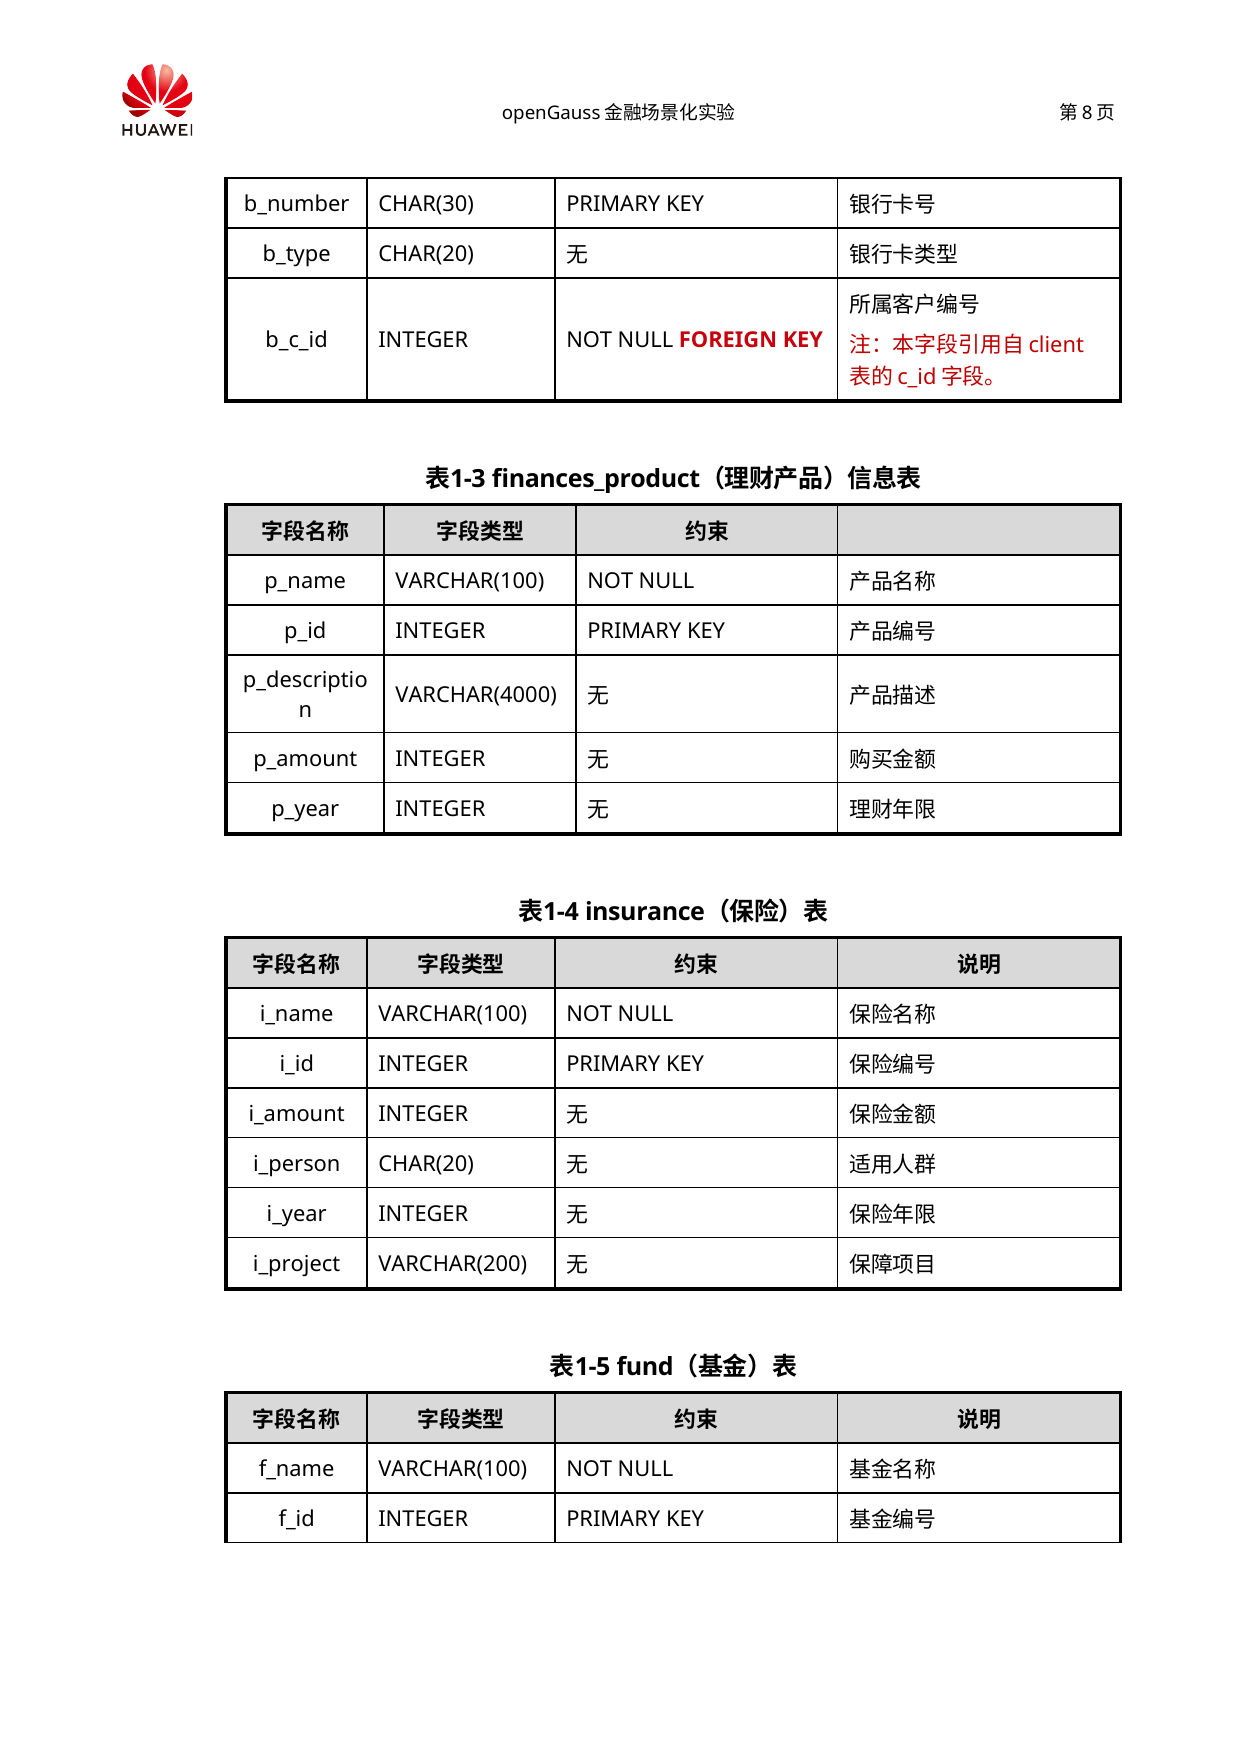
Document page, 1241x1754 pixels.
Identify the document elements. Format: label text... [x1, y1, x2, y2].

table_cell CHAR(20) [368, 1138, 554, 1187]
table_cell 无 [556, 1138, 837, 1187]
table_cell VARCHAR(4000) [385, 656, 575, 732]
table_cell CHAR(20) [368, 229, 554, 277]
table_cell i_name [228, 989, 366, 1037]
table_cell NOT NULL [556, 989, 837, 1037]
table_cell PRIMARY KEY [556, 1494, 837, 1542]
table_cell INTEGER [385, 783, 575, 832]
table_cell i_id [228, 1039, 366, 1087]
table_cell 产品名称 [838, 556, 1119, 604]
table_header 约束 [556, 939, 837, 987]
table_header 字段名称 [228, 1394, 366, 1442]
table_cell NOT NULL FOREIGN KEY [556, 279, 837, 399]
table_cell 无 [577, 783, 837, 832]
table_cell 无 [556, 1238, 837, 1287]
table_cell INTEGER [368, 279, 554, 399]
table_header [838, 506, 1119, 554]
table_header 字段名称 [228, 939, 366, 987]
table_header 约束 [577, 506, 837, 554]
table_cell f_name [228, 1444, 366, 1492]
table_cell INTEGER [368, 1494, 554, 1542]
table_cell INTEGER [368, 1039, 554, 1087]
text insurance（保险）表 [224, 891, 1122, 927]
table_cell i_year [228, 1188, 366, 1237]
text finances_product（理财产品）信息表 [224, 458, 1122, 494]
table_cell VARCHAR(100) [368, 989, 554, 1037]
table_cell NOT NULL [577, 556, 837, 604]
text fund（基金）表 [224, 1346, 1122, 1382]
table_cell i_amount [228, 1089, 366, 1137]
table_cell b_type [228, 229, 366, 277]
table_cell 银行卡号 [838, 179, 1119, 227]
table_cell CHAR(30) [368, 179, 554, 227]
table_cell VARCHAR(100) [368, 1444, 554, 1492]
table_cell b_number [228, 179, 366, 227]
table_cell 基金编号 [838, 1494, 1119, 1542]
table_cell INTEGER [368, 1089, 554, 1137]
table_header 说明 [838, 1394, 1119, 1442]
table_header 说明 [838, 939, 1119, 987]
table_cell 保障项目 [838, 1238, 1119, 1287]
table_cell p_year [228, 783, 383, 832]
table_cell 无 [577, 733, 837, 782]
table_cell 产品描述 [838, 656, 1119, 732]
table_cell INTEGER [385, 606, 575, 654]
table_cell INTEGER [368, 1188, 554, 1237]
picture [122, 64, 193, 136]
table_header 字段类型 [385, 506, 575, 554]
table_header 约束 [556, 1394, 837, 1442]
table_header 字段名称 [228, 506, 383, 554]
table_cell i_person [228, 1138, 366, 1187]
table_cell 保险年限 [838, 1188, 1119, 1237]
table_cell 无 [556, 1188, 837, 1237]
table_cell INTEGER [385, 733, 575, 782]
table_cell p_name [228, 556, 383, 604]
table_cell VARCHAR(100) [385, 556, 575, 604]
table_cell i_project [228, 1238, 366, 1287]
table_cell 所属客户编号 注：本字段引用自client表的c_id字段。 [838, 279, 1119, 399]
table_cell 适用人群 [838, 1138, 1119, 1187]
table_cell p_description [228, 656, 383, 732]
table_cell 无 [577, 656, 837, 732]
table_cell p_id [228, 606, 383, 654]
table_cell 购买金额 [838, 733, 1119, 782]
table_cell 产品编号 [838, 606, 1119, 654]
table_cell VARCHAR(200) [368, 1238, 554, 1287]
table_cell 无 [556, 229, 837, 277]
table_cell f_id [228, 1494, 366, 1542]
table_cell PRIMARY KEY [577, 606, 837, 654]
table_cell 保险名称 [838, 989, 1119, 1037]
table_cell 保险金额 [838, 1089, 1119, 1137]
table_cell 基金名称 [838, 1444, 1119, 1492]
table_cell 无 [556, 1089, 837, 1137]
table_cell PRIMARY KEY [556, 1039, 837, 1087]
table_cell PRIMARY KEY [556, 179, 837, 227]
table_header 字段类型 [368, 939, 554, 987]
table_cell p_amount [228, 733, 383, 782]
table_header 字段类型 [368, 1394, 554, 1442]
table_cell b_c_id [228, 279, 366, 399]
table_cell 理财年限 [838, 783, 1119, 832]
table_cell 保险编号 [838, 1039, 1119, 1087]
table_cell 银行卡类型 [838, 229, 1119, 277]
table_cell NOT NULL [556, 1444, 837, 1492]
